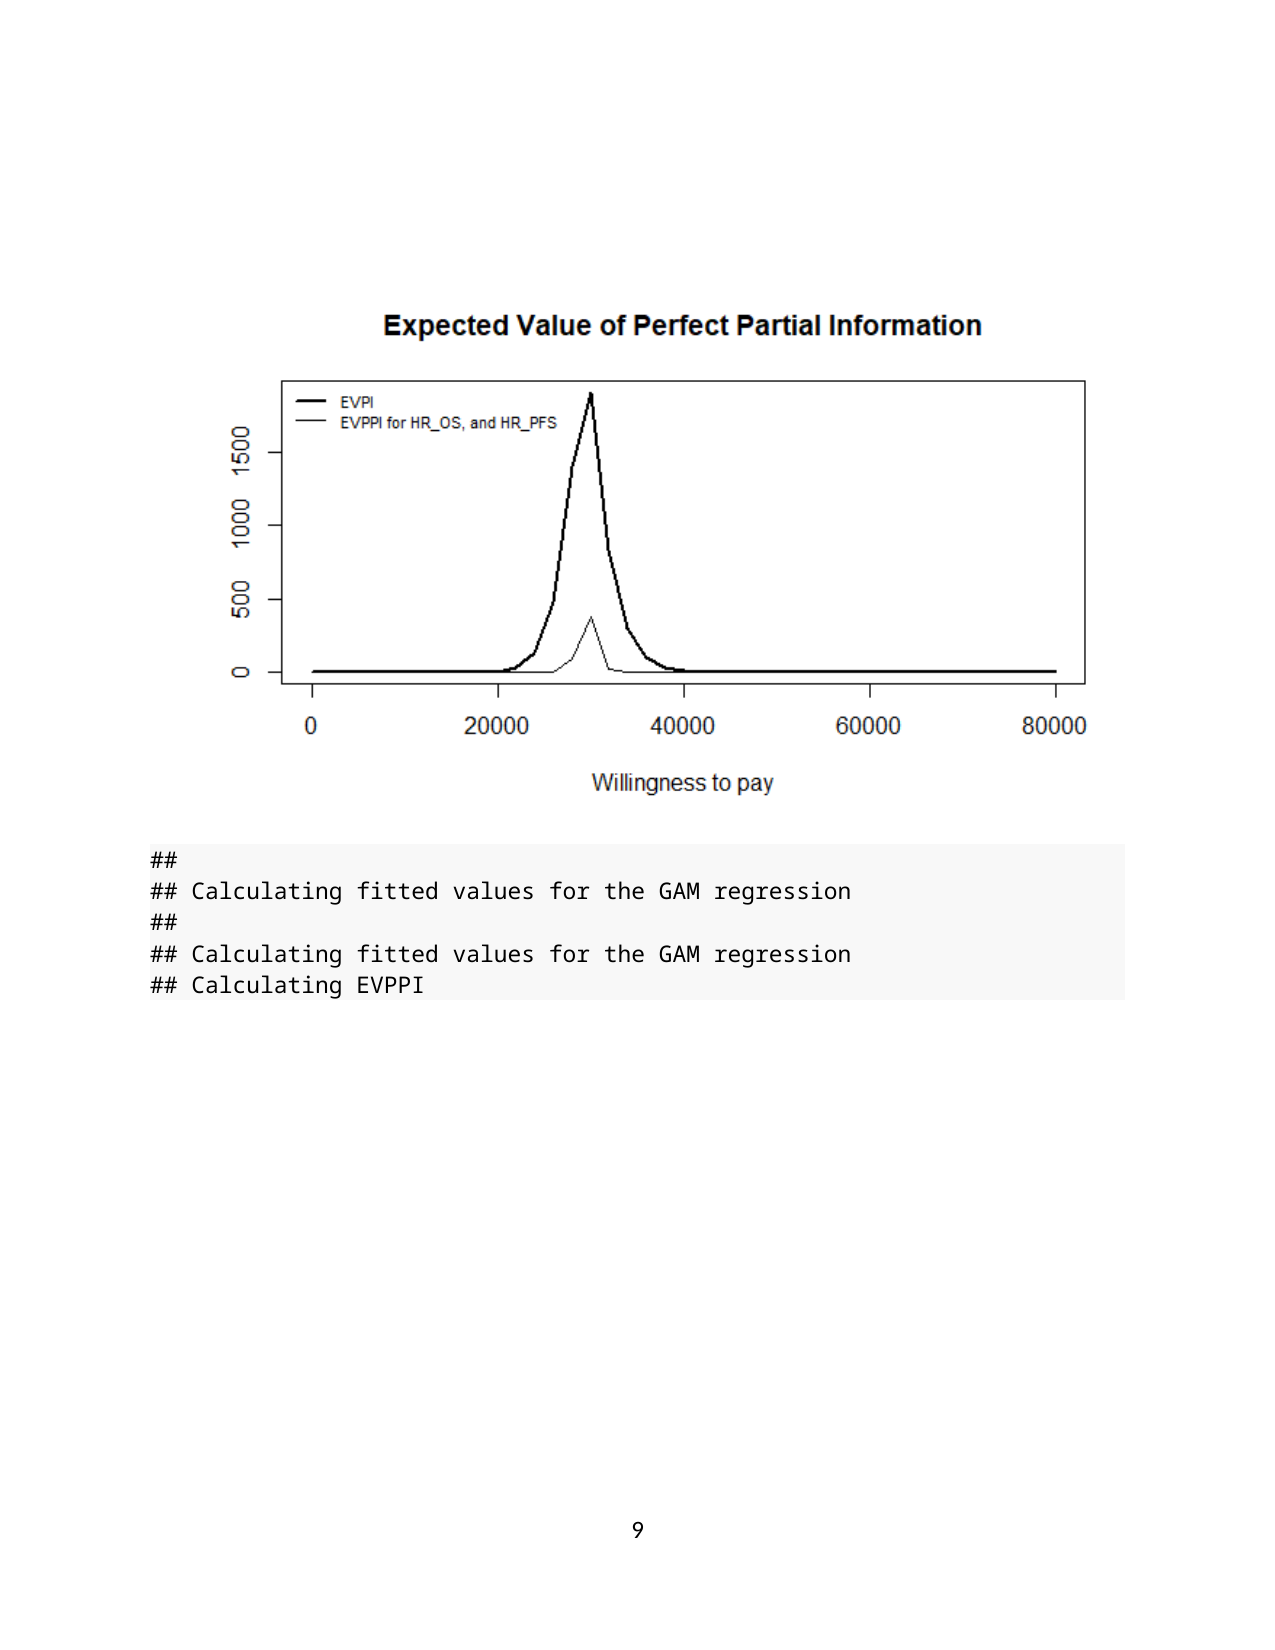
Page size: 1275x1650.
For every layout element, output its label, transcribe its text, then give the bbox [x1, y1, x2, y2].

picture [168, 268, 1144, 826]
text ## ## Calculating fitted values for the GAM regression ## ## Calculating fitted values for the GAM regression ## Calculating EVPPI [150, 844, 1125, 1000]
